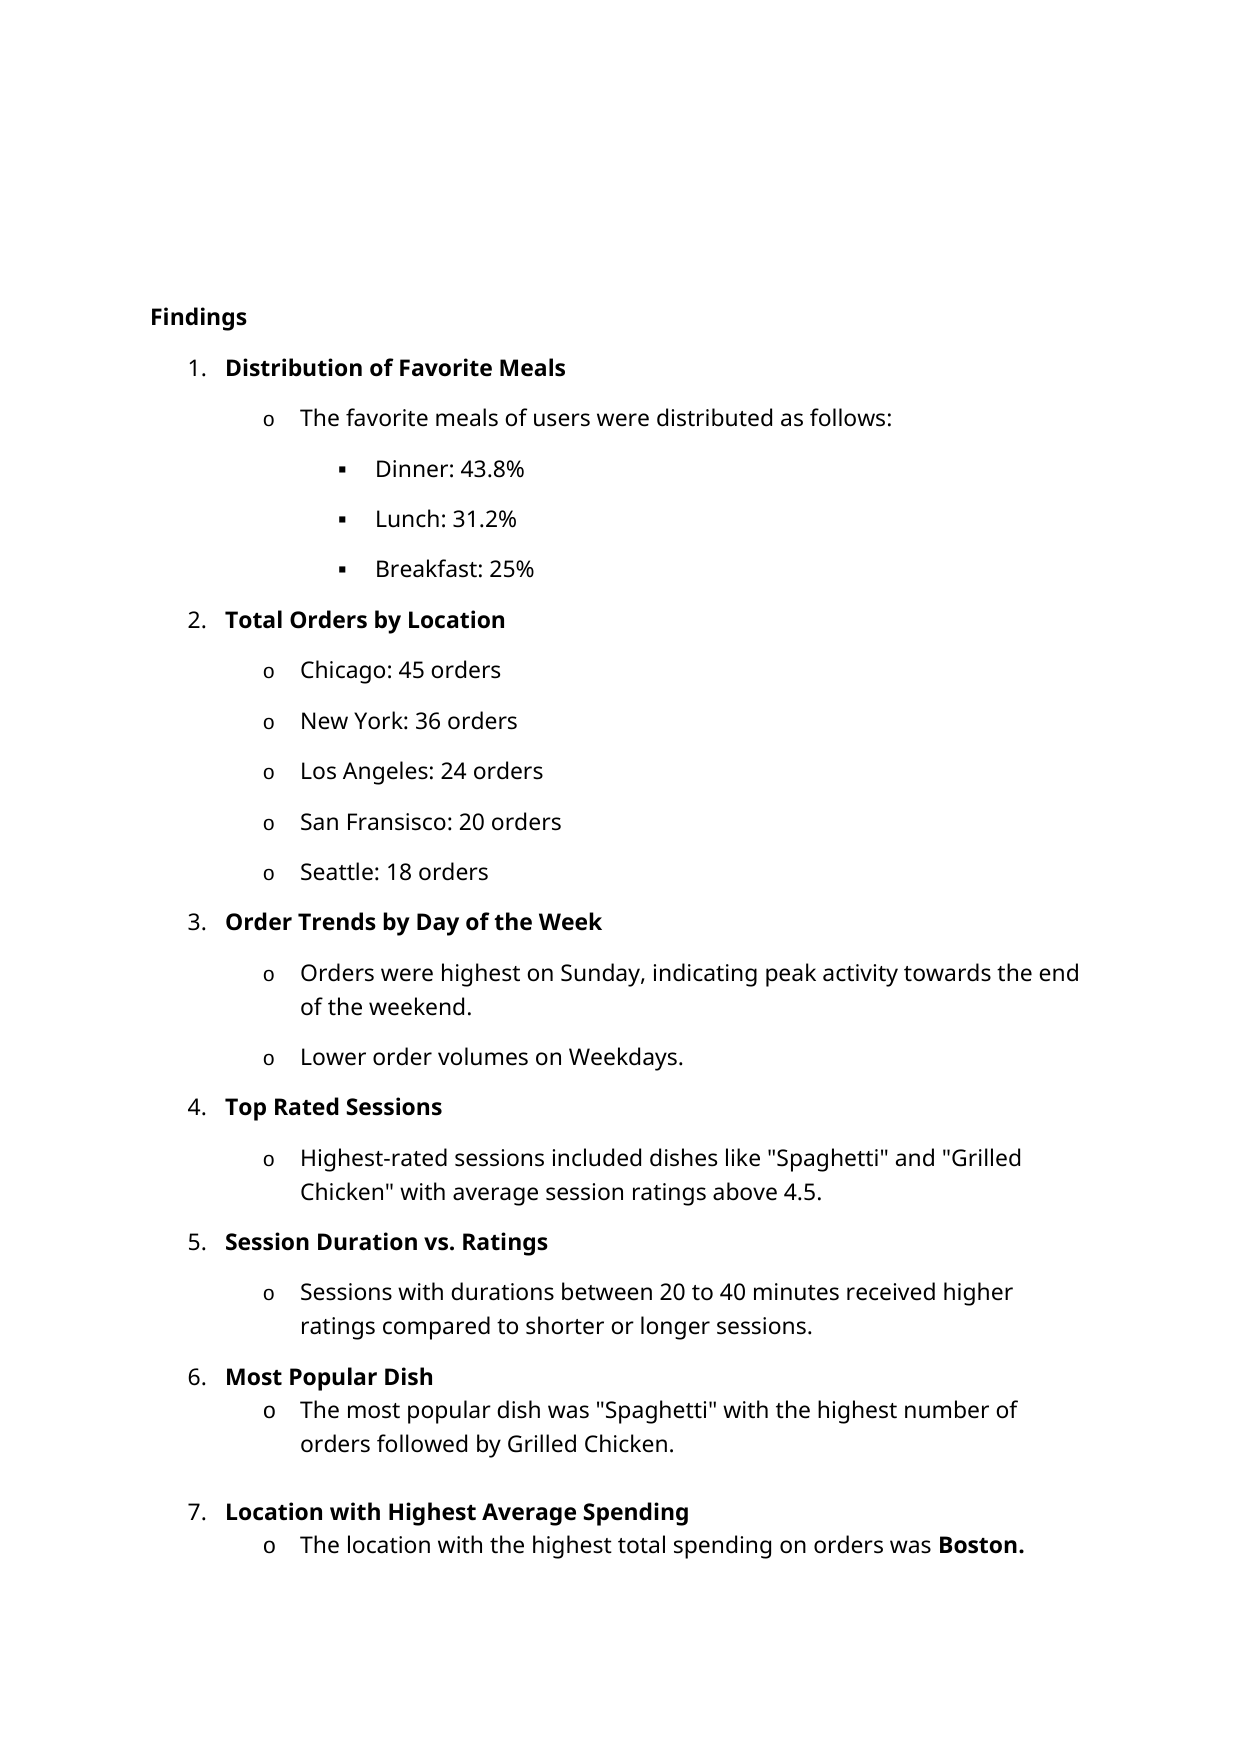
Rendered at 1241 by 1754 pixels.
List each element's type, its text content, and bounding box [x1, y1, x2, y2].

list New York: 36 orders [262, 704, 1090, 736]
list Highest-rated sessions included dishes like "Spaghetti" and "Grilled Chicken" with average session ratings above 4.5. [262, 1142, 1090, 1207]
list Session Duration vs. Ratings [187, 1226, 1090, 1257]
list Top Rated Sessions [187, 1091, 1090, 1122]
list The location with the highest total spending on orders was Boston. [262, 1529, 1090, 1561]
list Sessions with durations between 20 to 40 minutes received higher ratings compared to shorter or longer sessions. [262, 1276, 1090, 1341]
list Order Trends by Day of the Week [187, 906, 1090, 937]
list Dinner: 43.8% [337, 452, 1090, 484]
list San Fransisco: 20 orders [262, 805, 1090, 837]
list Lunch: 31.2% [337, 503, 1090, 534]
list Chicago: 45 orders [262, 654, 1090, 685]
text Findings [150, 301, 1090, 332]
list Distribution of Favorite Meals [187, 352, 1090, 383]
list Orders were highest on Sunday, indicating peak activity towards the end of the weekend. [262, 957, 1090, 1022]
list Lower order volumes on Weekdays. [262, 1041, 1090, 1072]
list Seattle: 18 orders [262, 856, 1090, 887]
list Location with Highest Average Spending [187, 1496, 1090, 1527]
list Los Angeles: 24 orders [262, 755, 1090, 786]
list The favorite meals of users were distributed as follows: [262, 402, 1090, 433]
list Breakfast: 25% [337, 553, 1090, 584]
list The most popular dish was "Spaghetti" with the highest number of orders followed by Grilled Chicken. [262, 1394, 1090, 1459]
list Total Orders by Location [187, 604, 1090, 635]
list Most Popular Dish [187, 1360, 1090, 1392]
